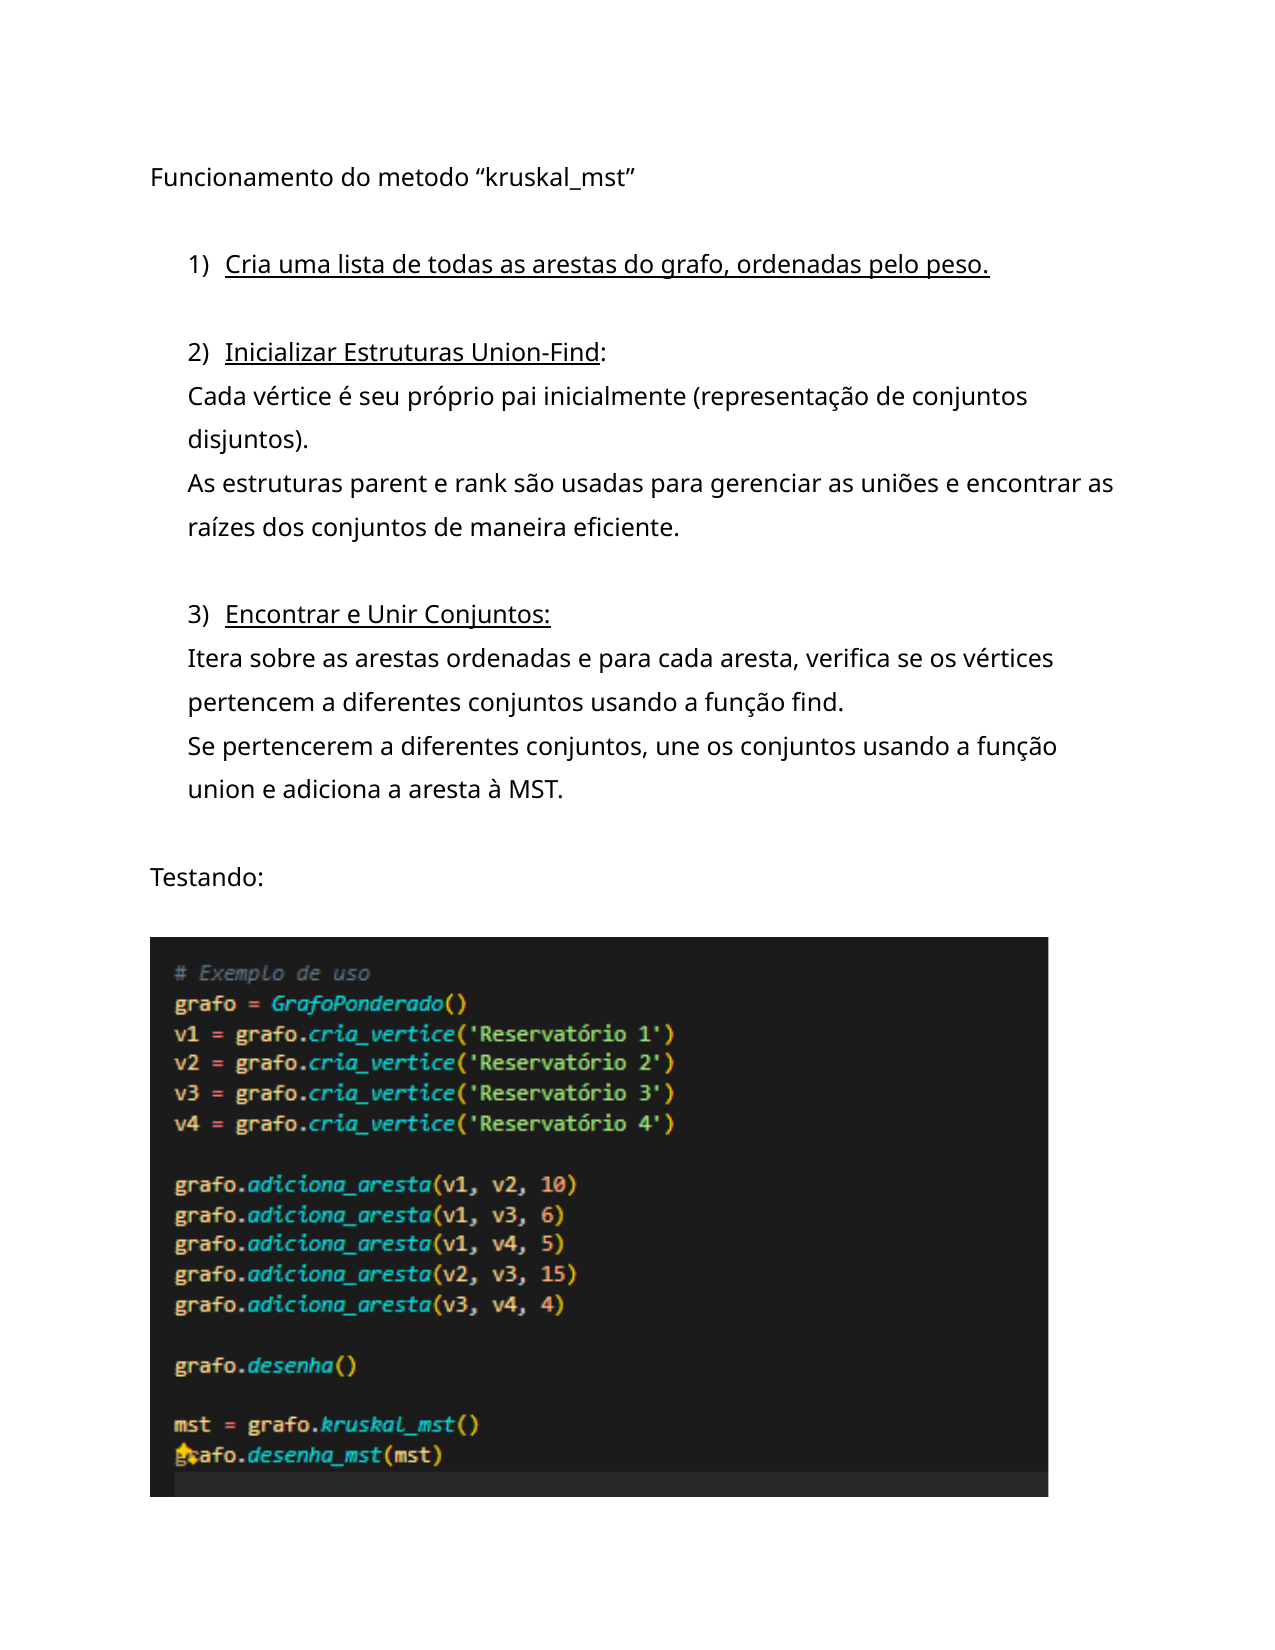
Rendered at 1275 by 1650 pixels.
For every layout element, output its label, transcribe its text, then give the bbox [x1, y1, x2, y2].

text Cada vértice é seu próprio pai inicialmente (representação de conjuntos disjuntos). [187, 369, 1125, 456]
list Inicializar Estruturas Union-Find: [187, 325, 1125, 369]
list Cria uma lista de todas as arestas do grafo, ordenadas pelo peso. [187, 237, 1125, 281]
text As estruturas parent e rank são usadas para gerenciar as uniões e encontrar as raízes dos conjuntos de maneira eficiente. [187, 456, 1125, 544]
text Itera sobre as arestas ordenadas e para cada aresta, verifica se os vértices pertencem a diferentes conjuntos usando a função find. [187, 631, 1125, 719]
text Se pertencerem a diferentes conjuntos, une os conjuntos usando a função union e adiciona a aresta à MST. [187, 719, 1125, 806]
text Testando: [150, 850, 1125, 894]
list Encontrar e Unir Conjuntos: [187, 587, 1125, 631]
text Funcionamento do metodo “kruskal_mst” [150, 150, 1125, 194]
picture [150, 937, 1049, 1497]
